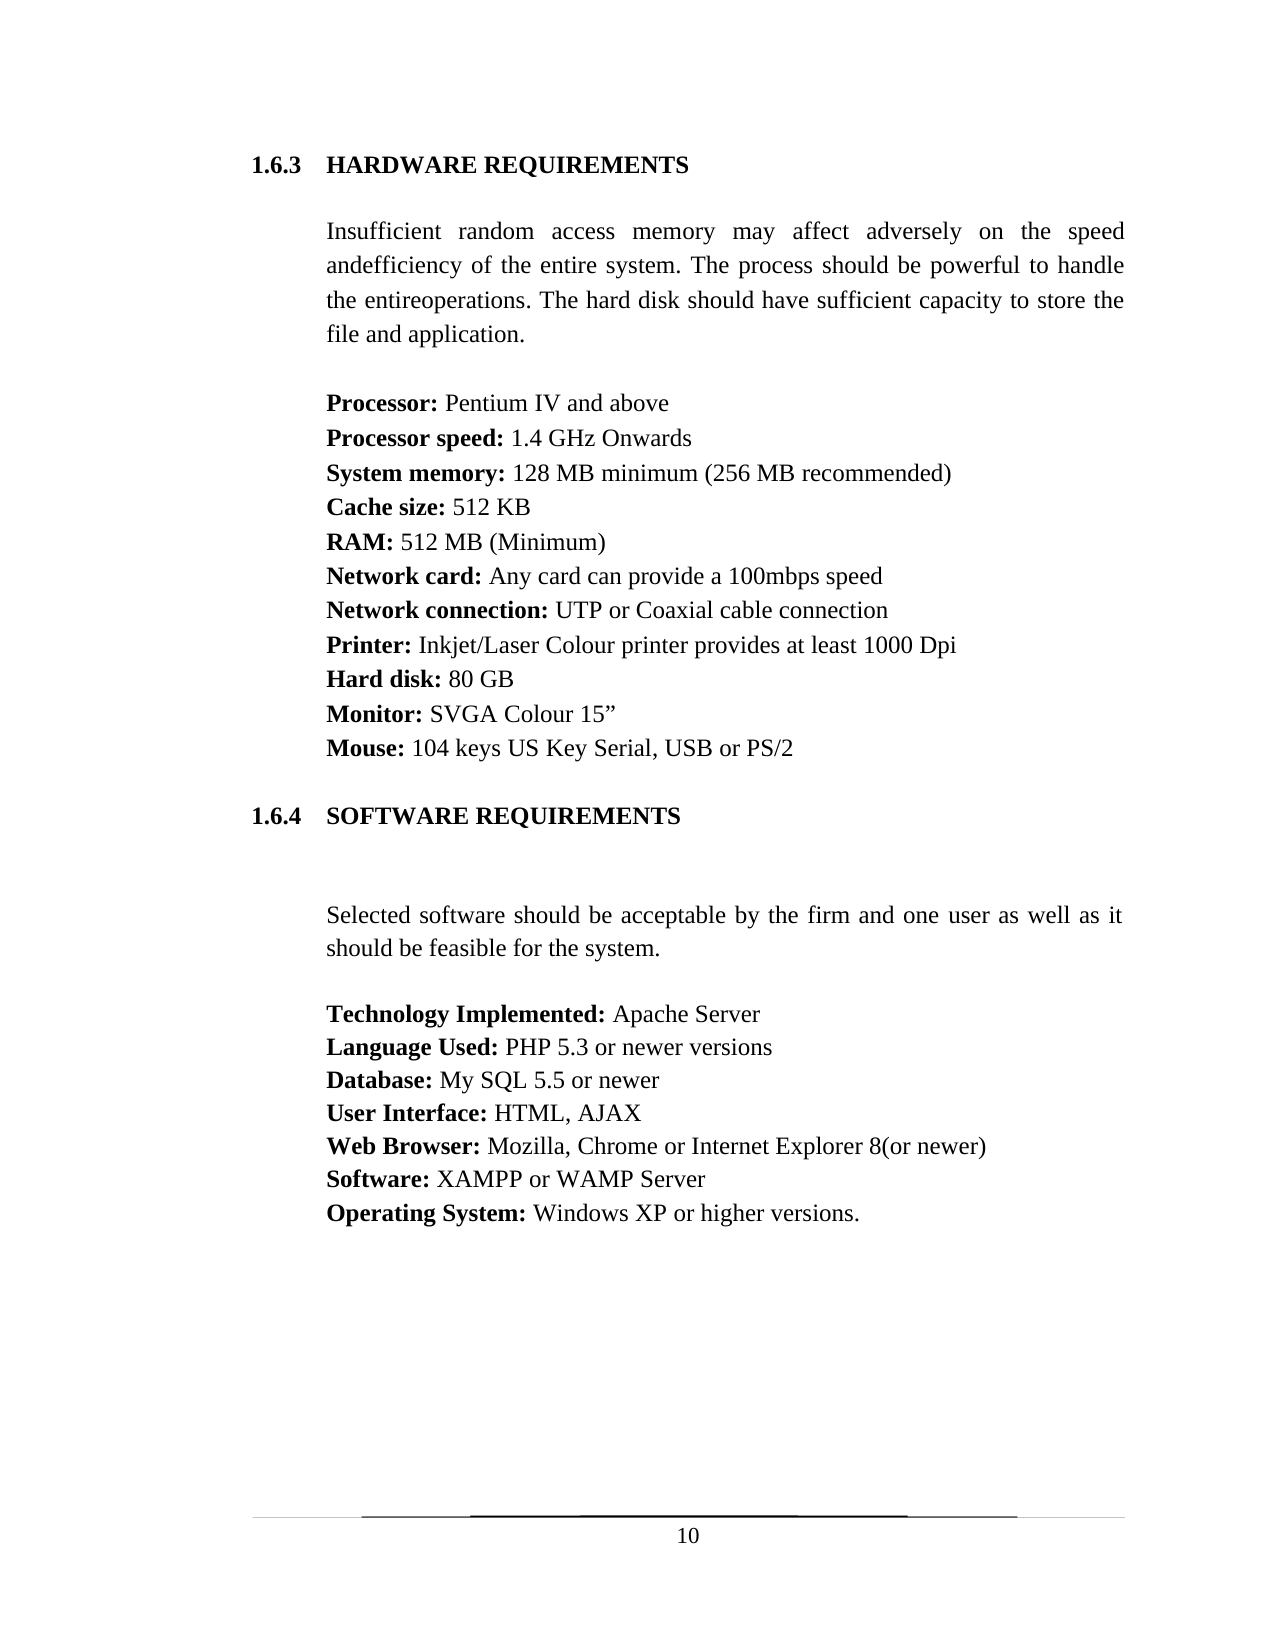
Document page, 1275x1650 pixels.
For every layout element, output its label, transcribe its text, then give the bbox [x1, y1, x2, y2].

picture [252, 1512, 1125, 1520]
subtitle SOFTWARE REQUIREMENTS [251, 801, 1202, 830]
text Mouse: 104 keys US Key Serial, USB or PS/2 [326, 733, 1202, 762]
text System memory: 128 MB minimum (256 MB recommended) [326, 458, 1202, 486]
text Software: XAMPP or WAMP Server [326, 1164, 1202, 1193]
text Technology Implemented: Apache Server Language Used: PHP 5.3 or newer versions Database: My SQL 5.5 or newer [326, 999, 775, 1094]
text User Interface: HTML, AJAX [326, 1098, 1202, 1127]
text RAM: 512 MB (Minimum) [326, 527, 1202, 555]
subtitle HARDWARE REQUIREMENTS [251, 150, 1202, 179]
text Monitor: SVGA Colour 15” [326, 699, 1202, 728]
text Insufficient random access memory may affect adversely on the speed andefficiency of the entire system. The process should be powerful to handle the entireoperations. The hard disk should have sufficient capacity to store the file and application. [326, 216, 1125, 348]
text Processor speed: 1.4 GHz Onwards [326, 423, 1202, 452]
text Selected software should be acceptable by the firm and one user as well as it should be feasible for the system. [326, 900, 1125, 962]
text Network card: Any card can provide a 100mbps speed Network connection: UTP or Coaxial cable connection Printer: Inkjet/Laser Colour printer provides at least 1000 Dpi Hard disk: 80 GB [326, 561, 957, 693]
text Cache size: 512 KB [326, 492, 1202, 521]
text Web Browser: Mozilla, Chrome or Internet Explorer 8(or newer) [326, 1131, 1202, 1160]
text Processor: Pentium IV and above [326, 388, 1202, 417]
text Operating System: Windows XP or higher versions. [326, 1198, 1202, 1226]
